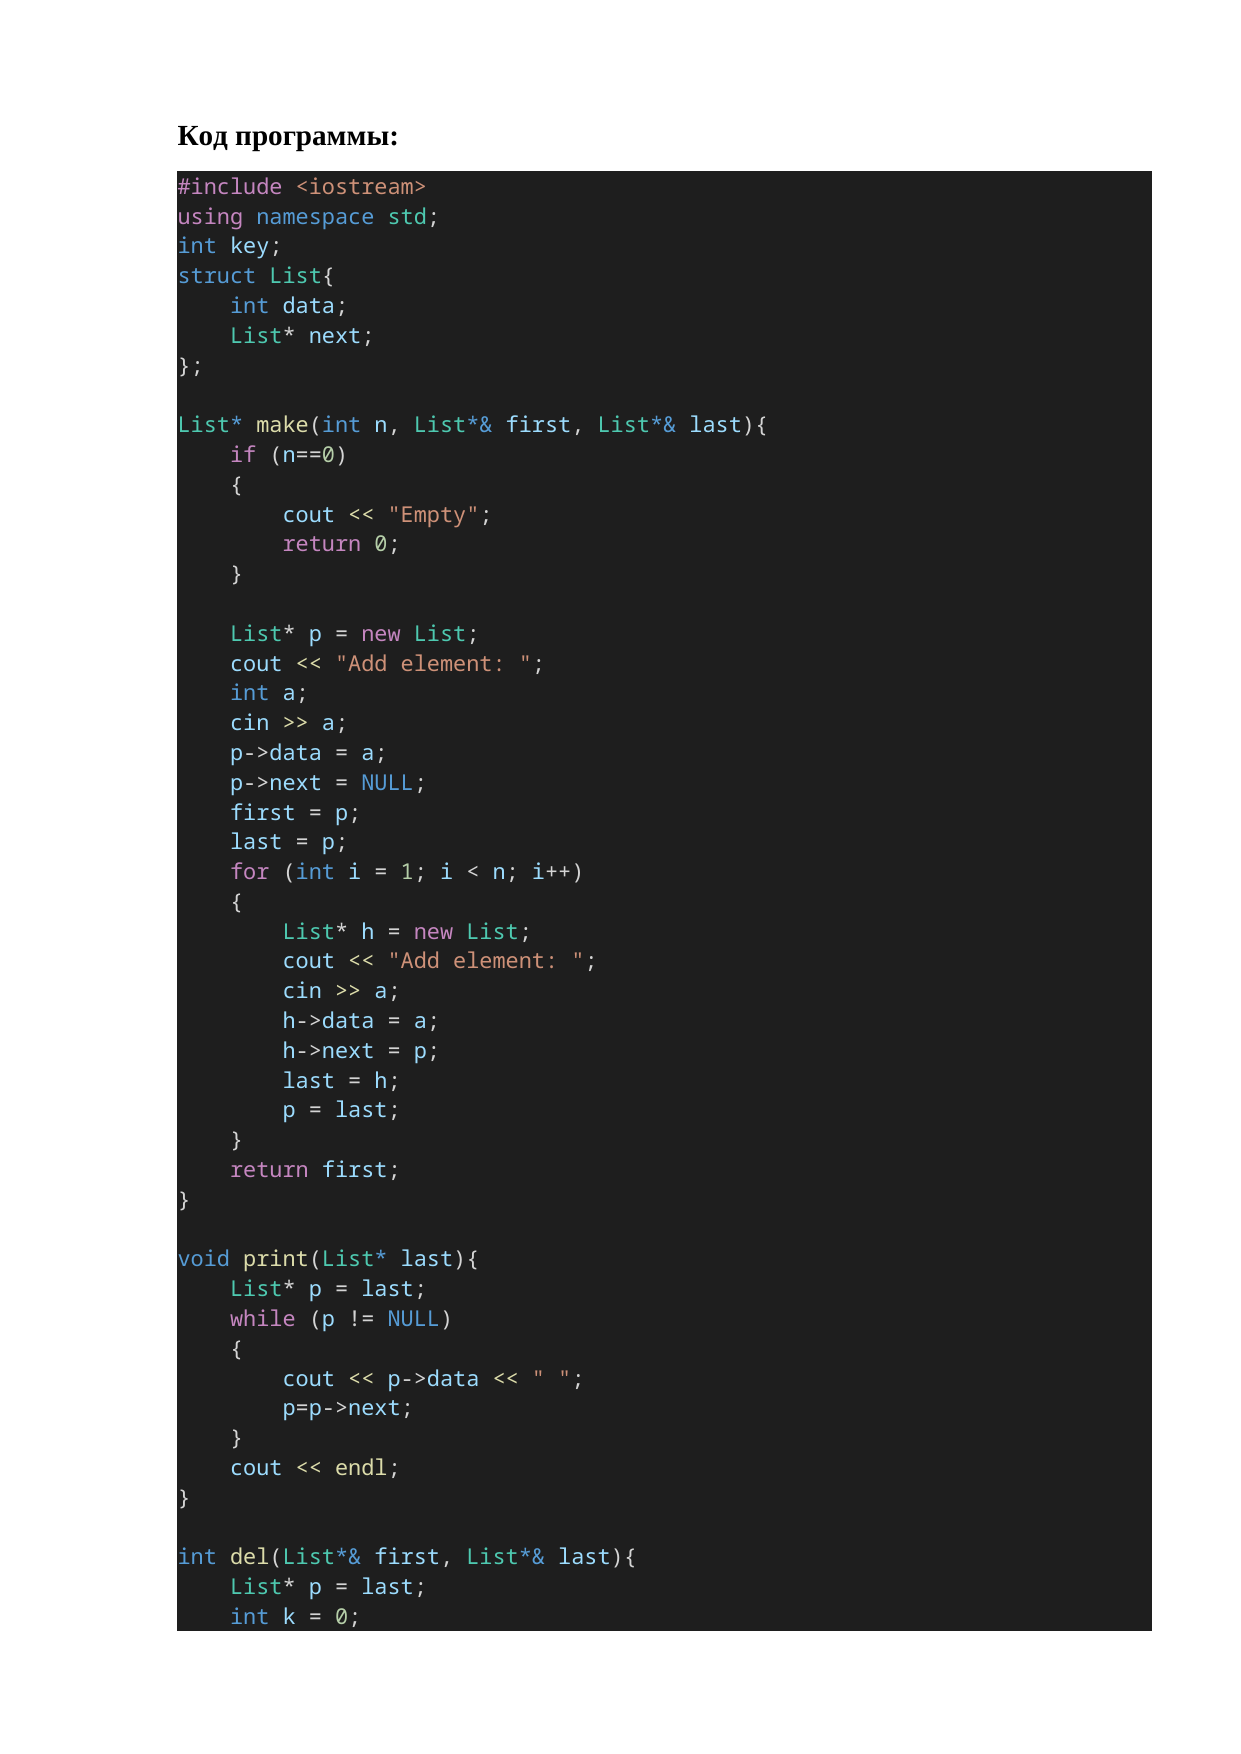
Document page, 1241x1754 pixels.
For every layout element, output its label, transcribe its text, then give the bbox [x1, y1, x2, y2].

text int data; [177, 290, 1152, 320]
text h->data = a; [177, 1005, 1152, 1035]
text int a; [177, 677, 1152, 707]
text #include <iostream> [177, 171, 1152, 201]
text List* make(int n, List*& first, List*& last){ [177, 409, 1152, 439]
text } [177, 1184, 1152, 1214]
text return first; [177, 1154, 1152, 1184]
text using namespace std; [177, 201, 1152, 231]
text List* p = last; [177, 1571, 1152, 1601]
text if (n==0) [177, 439, 1152, 469]
text void print(List* last){ [177, 1243, 1152, 1273]
text cin >> a; [177, 707, 1152, 737]
text cout << "Add element: "; [177, 648, 1152, 677]
text cout << p->data << " "; [177, 1363, 1152, 1392]
text cout << "Empty"; [177, 499, 1152, 528]
text }; [177, 350, 1152, 379]
text List* next; [177, 320, 1152, 350]
text Код программы: [177, 118, 1152, 152]
text cout << "Add element: "; [177, 946, 1152, 975]
text return 0; [177, 528, 1152, 558]
text List* p = last; [177, 1273, 1152, 1303]
text List* h = new List; [177, 916, 1152, 946]
text int k = 0; [177, 1601, 1152, 1631]
text cout << endl; [177, 1452, 1152, 1482]
text cin >> a; [177, 975, 1152, 1005]
text } [177, 1482, 1152, 1512]
text while (p != NULL) [177, 1303, 1152, 1333]
text struct List{ [177, 260, 1152, 290]
text } [177, 558, 1152, 588]
text for (int i = 1; i < n; i++) [177, 856, 1152, 886]
text h->next = p; [177, 1035, 1152, 1065]
text p->data = a; [177, 737, 1152, 767]
text { [177, 1333, 1152, 1363]
text int key; [177, 231, 1152, 260]
text { [177, 886, 1152, 916]
text p=p->next; [177, 1392, 1152, 1422]
text first = p; [177, 797, 1152, 826]
text last = h; [177, 1065, 1152, 1094]
text } [177, 1124, 1152, 1154]
text List* p = new List; [177, 618, 1152, 648]
text p->next = NULL; [177, 767, 1152, 797]
text } [177, 1422, 1152, 1452]
text int del(List*& first, List*& last){ [177, 1541, 1152, 1571]
text last = p; [177, 826, 1152, 856]
text p = last; [177, 1094, 1152, 1124]
text { [177, 469, 1152, 499]
